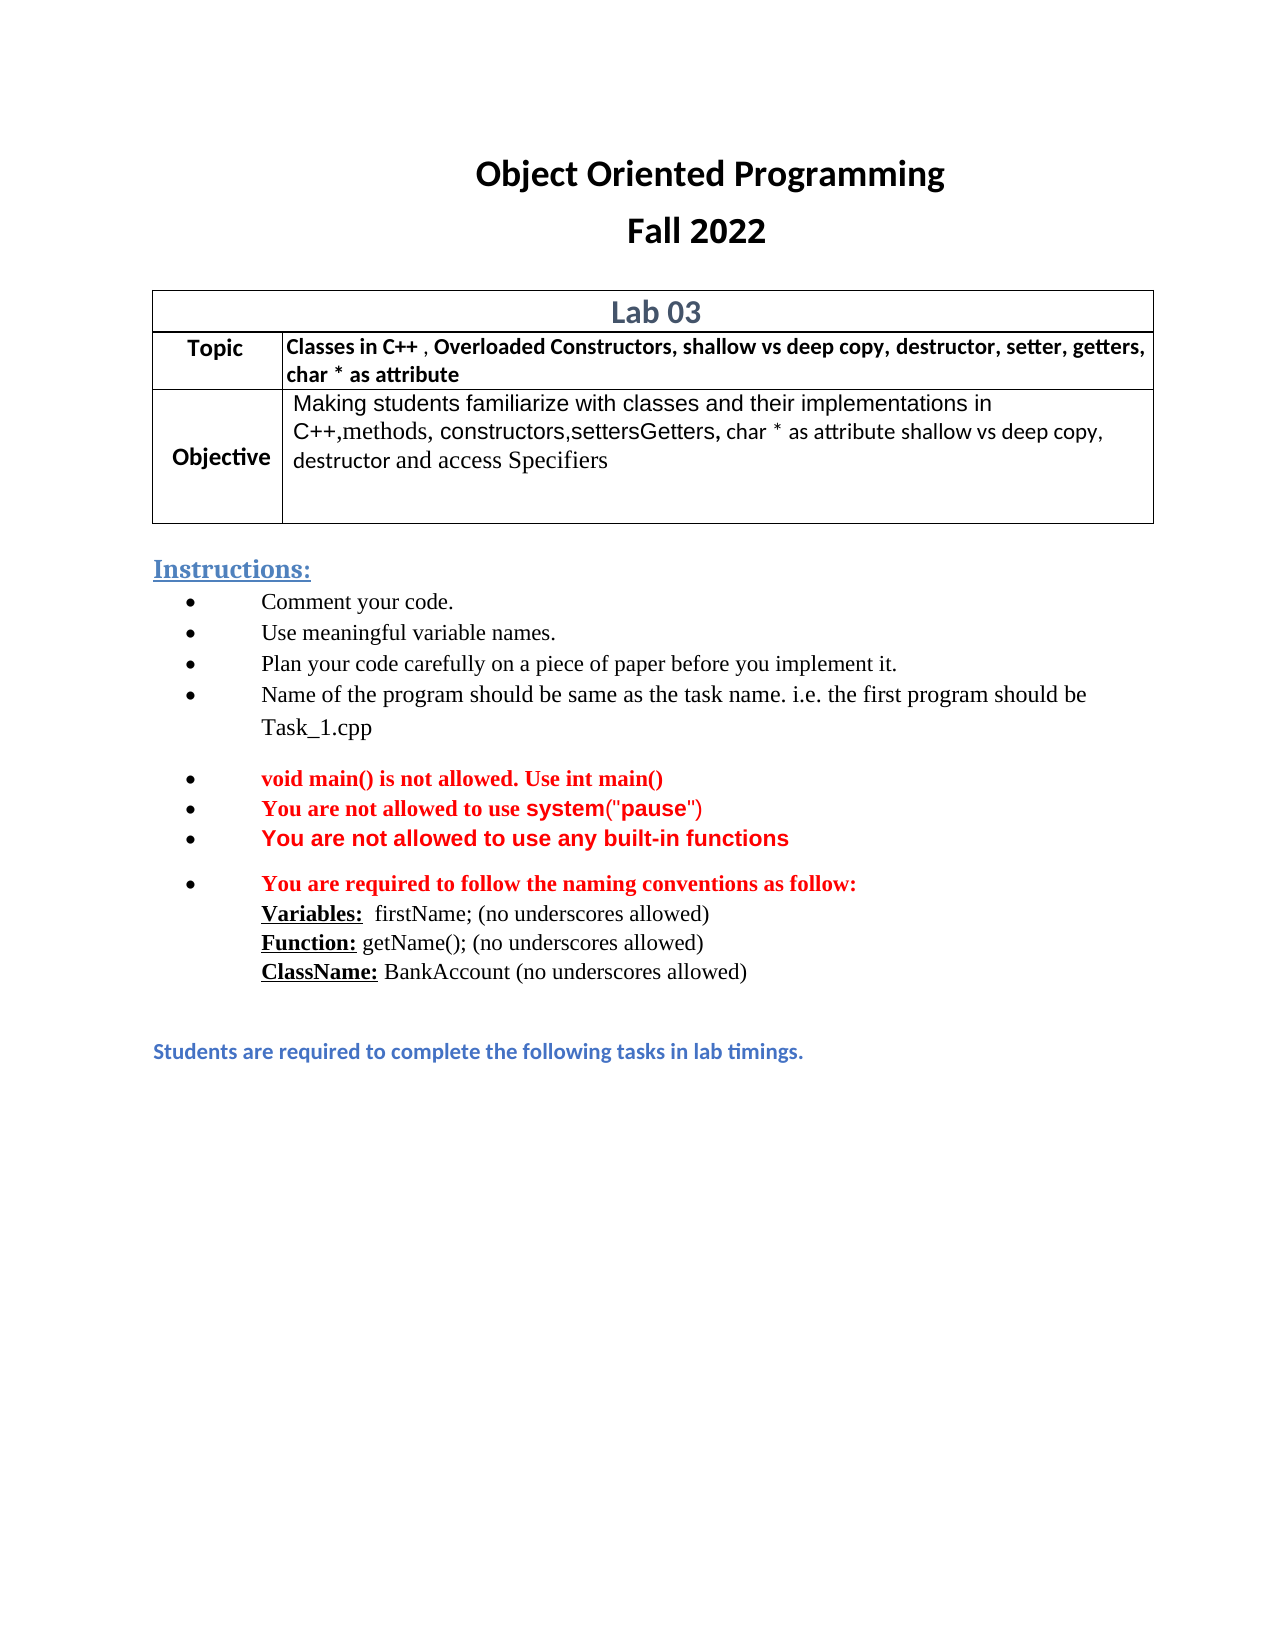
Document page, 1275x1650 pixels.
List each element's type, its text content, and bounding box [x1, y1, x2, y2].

text Students are required to complete the following tasks in lab timings. [153, 1037, 1125, 1065]
table_cell Objective [153, 390, 282, 523]
text Fall 2022 [268, 207, 1125, 253]
list You are not allowed to use any built-in functions [184, 824, 1125, 852]
text Instructions: [153, 554, 1125, 585]
text Function: getName(); (no underscores allowed) [261, 929, 1125, 955]
list You are required to follow the naming conventions as follow: [184, 869, 1125, 897]
text ClassName: BankAccount (no underscores allowed) [261, 958, 1125, 984]
list void main() is not allowed. Use int main() [184, 764, 1125, 792]
text Variables: firstName; (no underscores allowed) [261, 900, 1125, 926]
table_cell Making students familiarize with classes and their implementations in C++,methods, constructors,settersGetters, char * as attribute shallow vs deep copy, destructor and access Specifiers [283, 390, 1153, 523]
list You are not allowed to use system("pause") [184, 794, 1125, 822]
list Name of the program should be same as the task name. i.e. the first program should be Task_1.cpp [184, 680, 1125, 741]
list Use meaningful variable names. [184, 618, 1125, 646]
text Object Oriented Programming [476, 150, 1125, 196]
table_cell Topic [153, 333, 282, 388]
table_cell Classes in C++ , Overloaded Constructors, shallow vs deep copy, destructor, setter, getters, char * as attribute [283, 333, 1153, 388]
list Plan your code carefully on a piece of paper before you implement it. [184, 649, 1125, 677]
table_header Lab 03 [153, 291, 1153, 331]
list Comment your code. [184, 587, 1125, 615]
